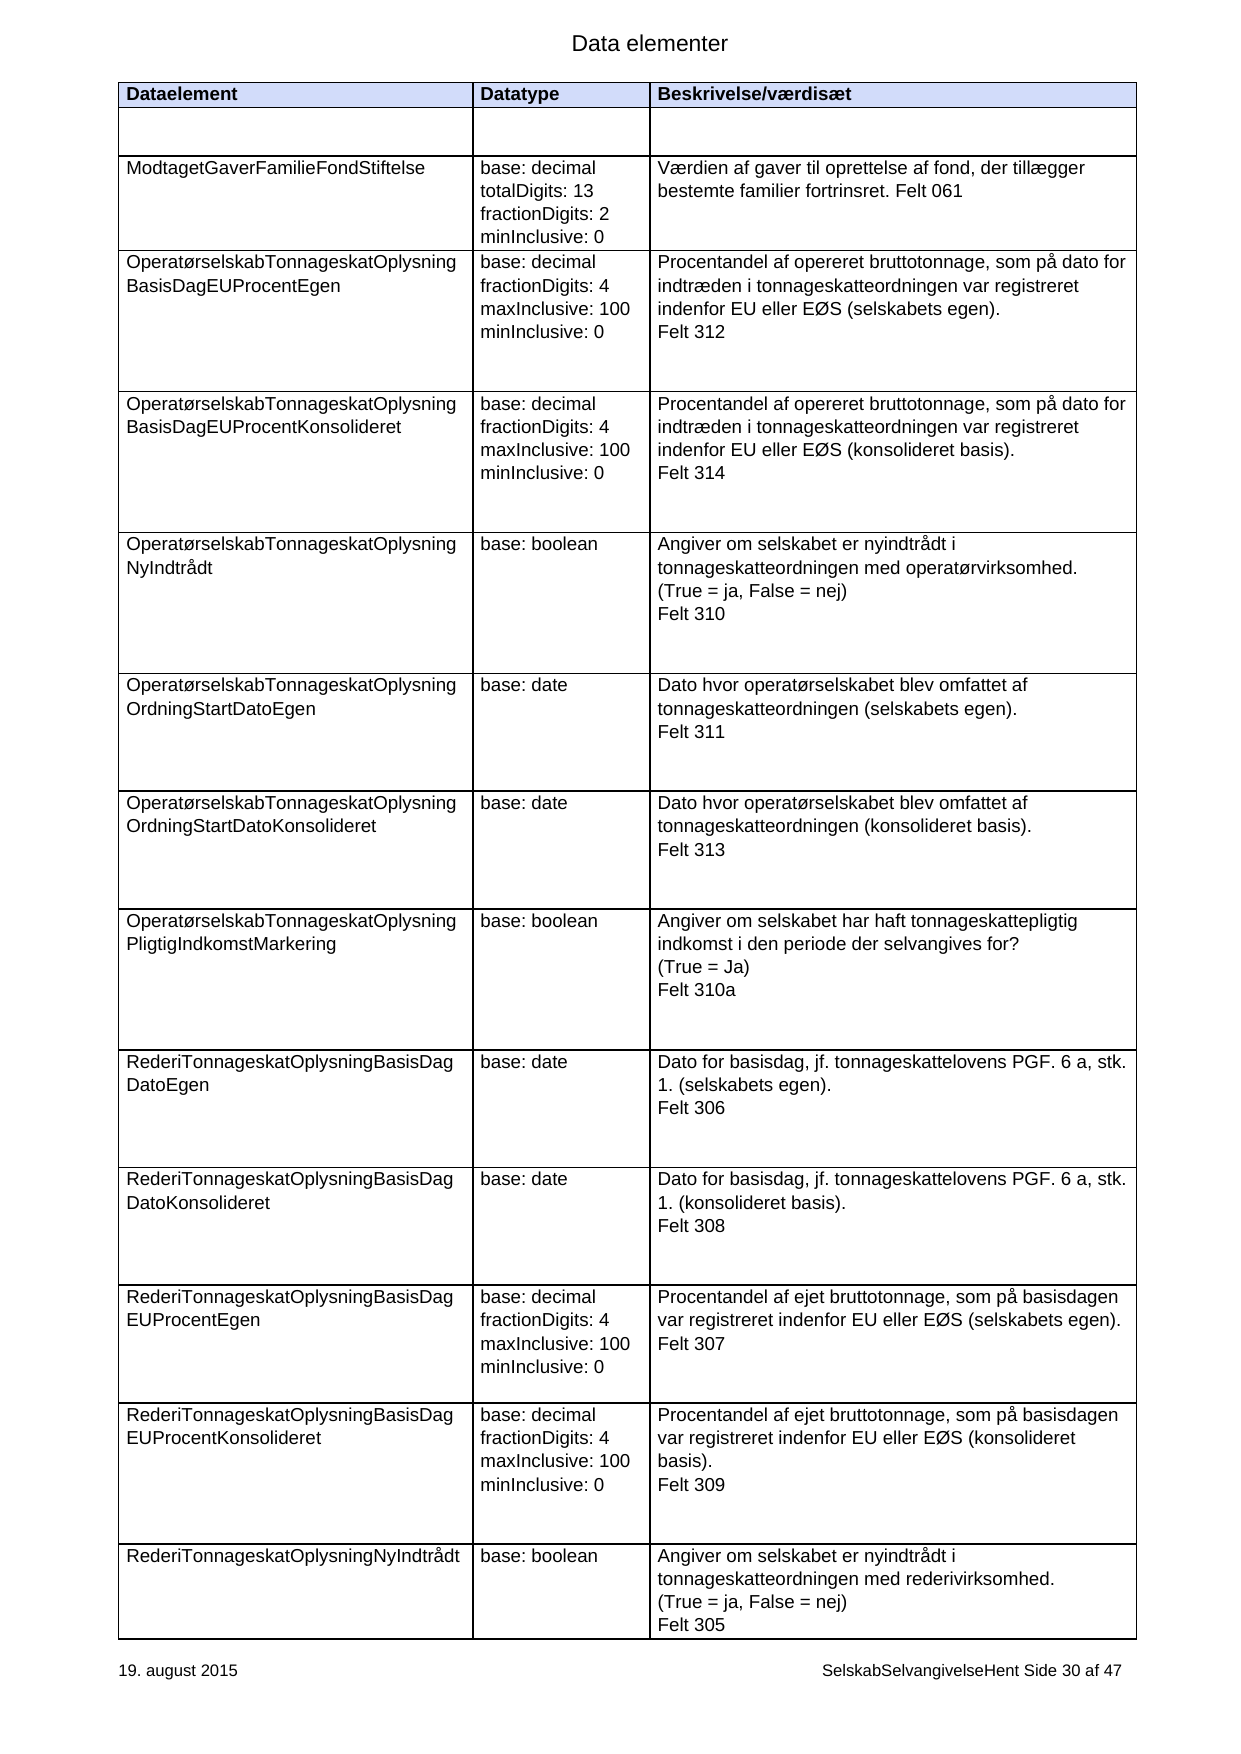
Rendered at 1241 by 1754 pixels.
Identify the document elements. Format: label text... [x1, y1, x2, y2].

table_cell Angiver om selskabet er nyindtrådt i tonnageskatteordningen med operatørvirksomhed. (True = ja, False = nej) Felt 310 [651, 533, 1136, 673]
table_cell OperatørselskabTonnageskatOplysningNyIndtrådt [119, 533, 472, 673]
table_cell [651, 108, 1136, 155]
table_cell base: decimal fractionDigits: 4 maxInclusive: 100 minInclusive: 0 [474, 392, 649, 532]
table_cell base: date [474, 674, 649, 790]
table_cell base: boolean [474, 1545, 649, 1638]
table_cell OperatørselskabTonnageskatOplysningBasisDagEUProcentEgen [119, 251, 472, 391]
table_header Beskrivelse/værdisæt [651, 83, 1136, 107]
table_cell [474, 108, 649, 155]
table_cell Procentandel af opereret bruttotonnage, som på dato for indtræden i tonnageskatteordningen var registreret indenfor EU eller EØS (konsolideret basis). Felt 314 [651, 392, 1136, 532]
table_cell OperatørselskabTonnageskatOplysningOrdningStartDatoKonsolideret [119, 792, 472, 908]
table_cell base: decimal totalDigits: 13 fractionDigits: 2 minInclusive: 0 [474, 157, 649, 250]
table_cell Procentandel af ejet bruttotonnage, som på basisdagen var registreret indenfor EU eller EØS (selskabets egen). Felt 307 [651, 1286, 1136, 1402]
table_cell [651, 1545, 1136, 1638]
table_cell OperatørselskabTonnageskatOplysningOrdningStartDatoEgen [119, 674, 472, 790]
table_cell base: date [474, 792, 649, 908]
table_header Datatype [474, 83, 649, 107]
table_cell Dato hvor operatørselskabet blev omfattet af tonnageskatteordningen (selskabets egen). Felt 311 [651, 674, 1136, 790]
table_cell base: boolean [474, 533, 649, 673]
table_cell RederiTonnageskatOplysningBasisDagEUProcentEgen [119, 1286, 472, 1402]
table_cell base: decimal fractionDigits: 4 maxInclusive: 100 minInclusive: 0 [474, 251, 649, 391]
table_cell Procentandel af opereret bruttotonnage, som på dato for indtræden i tonnageskatteordningen var registreret indenfor EU eller EØS (selskabets egen). Felt 312 [651, 251, 1136, 391]
table_cell RederiTonnageskatOplysningBasisDagDatoKonsolideret [119, 1168, 472, 1284]
table_cell Dato hvor operatørselskabet blev omfattet af tonnageskatteordningen (konsolideret basis). Felt 313 [651, 792, 1136, 908]
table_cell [119, 1545, 472, 1638]
table_cell Angiver om selskabet har haft tonnageskattepligtig indkomst i den periode der selvangives for? (True = Ja) Felt 310a [651, 910, 1136, 1049]
table_cell RederiTonnageskatOplysningBasisDagDatoEgen [119, 1051, 472, 1167]
table_cell Værdien af gaver til oprettelse af fond, der tillægger bestemte familier fortrinsret. Felt 061 [651, 157, 1136, 250]
table_cell RederiTonnageskatOplysningBasisDagEUProcentKonsolideret [119, 1404, 472, 1543]
table_cell OperatørselskabTonnageskatOplysningBasisDagEUProcentKonsolideret [119, 392, 472, 532]
table_cell OperatørselskabTonnageskatOplysningPligtigIndkomstMarkering [119, 910, 472, 1049]
table_cell Procentandel af ejet bruttotonnage, som på basisdagen var registreret indenfor EU eller EØS (konsolideret basis). Felt 309 [651, 1404, 1136, 1543]
table_cell base: boolean [474, 910, 649, 1049]
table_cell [119, 108, 472, 155]
table_cell ModtagetGaverFamilieFondStiftelse [119, 157, 472, 250]
table_cell Dato for basisdag, jf. tonnageskattelovens PGF. 6 a, stk. 1. (selskabets egen). Felt 306 [651, 1051, 1136, 1167]
table_cell base: date [474, 1051, 649, 1167]
table_cell base: date [474, 1168, 649, 1284]
table_cell Dato for basisdag, jf. tonnageskattelovens PGF. 6 a, stk. 1. (konsolideret basis). Felt 308 [651, 1168, 1136, 1284]
table_cell base: decimal fractionDigits: 4 maxInclusive: 100 minInclusive: 0 [474, 1286, 649, 1402]
table_cell base: decimal fractionDigits: 4 maxInclusive: 100 minInclusive: 0 [474, 1404, 649, 1543]
table_header Dataelement [119, 83, 472, 107]
